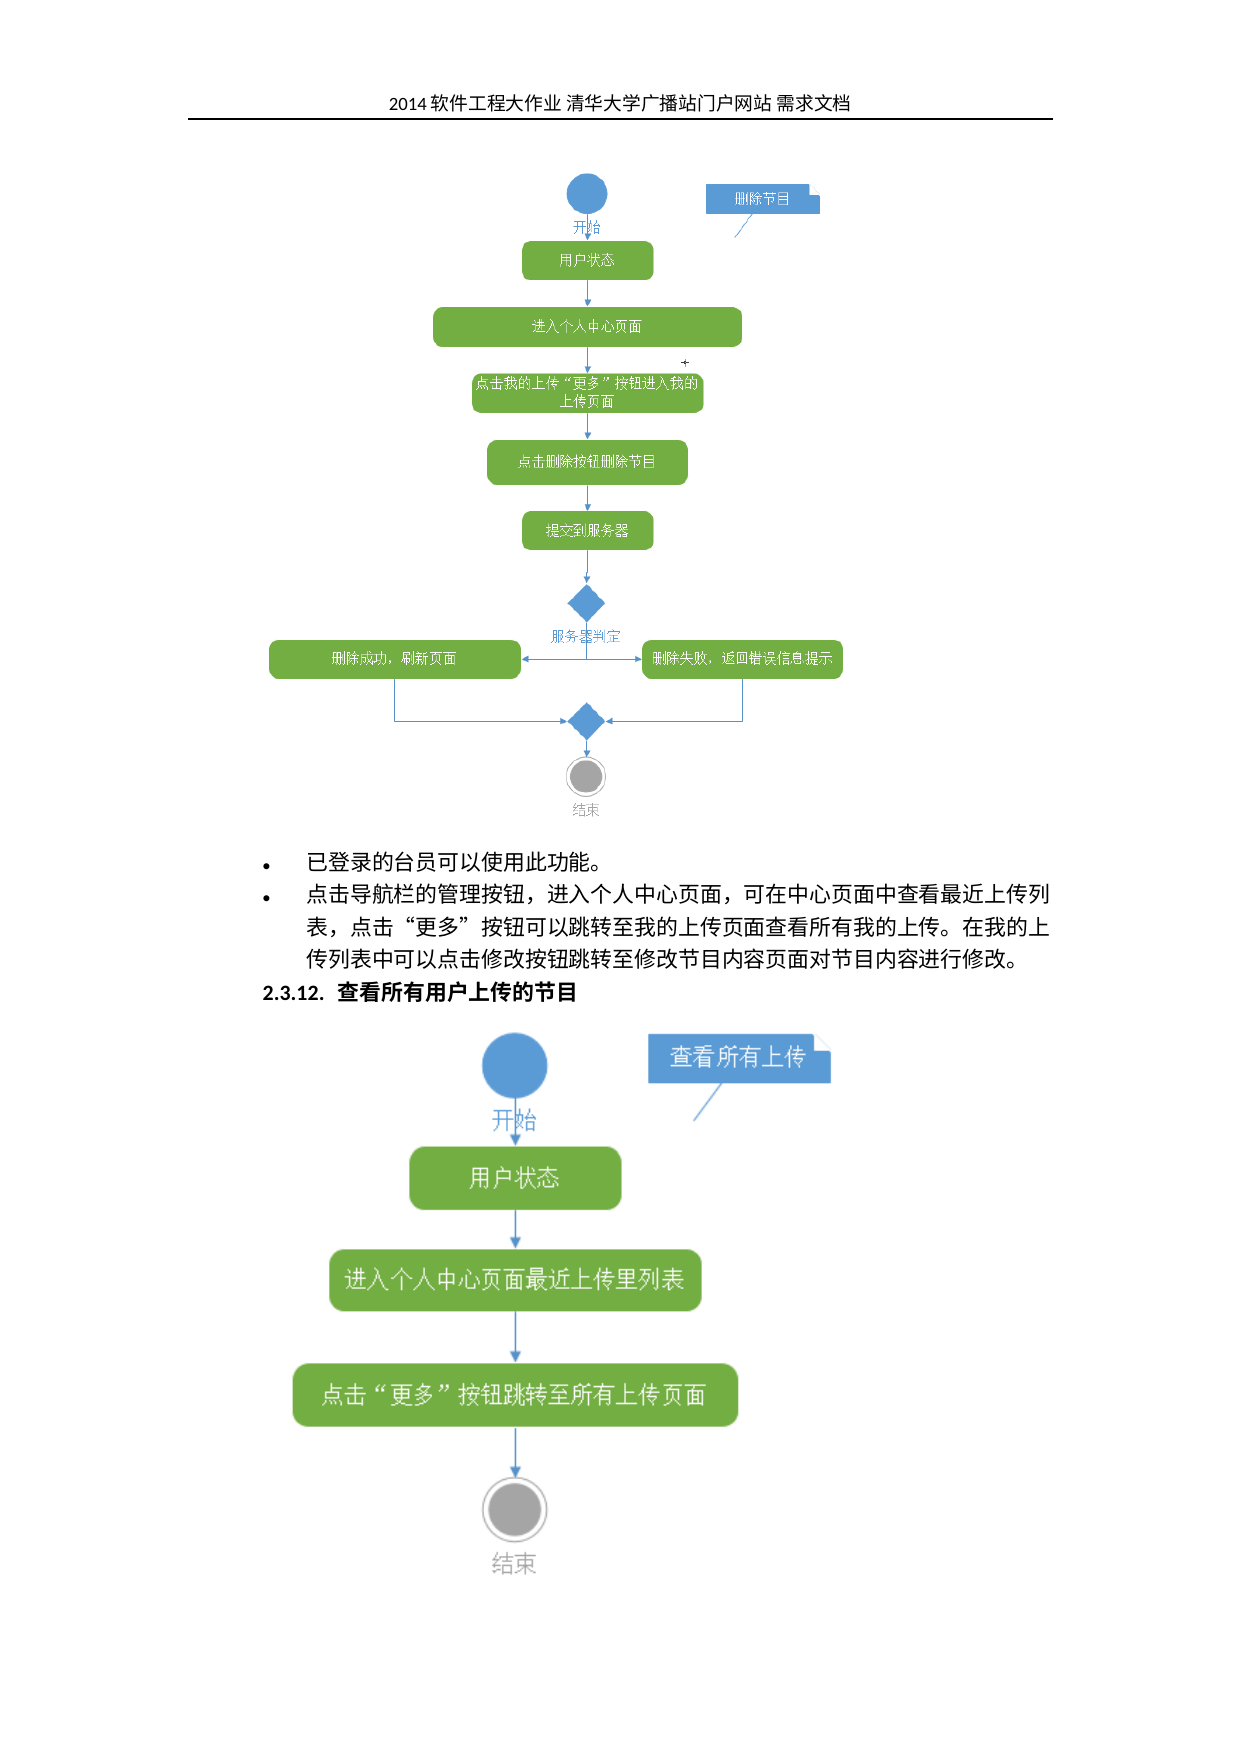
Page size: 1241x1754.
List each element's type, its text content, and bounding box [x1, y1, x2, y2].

picture [262, 1007, 855, 1586]
list 已登录的台员可以使用此功能。 [262, 844, 1053, 877]
picture [262, 162, 853, 823]
text 查看所有用户上传的节目 [262, 974, 1053, 1007]
list 点击导航栏的管理按钮，进入个人中心页面，可在中心页面中查看最近上传列表，点击“更多”按钮可以跳转至我的上传页面查看所有我的上传。在我的上传列表中可以点击修改按钮跳转至修改节目内容页面对节目内容进行修改。 [262, 877, 1053, 974]
